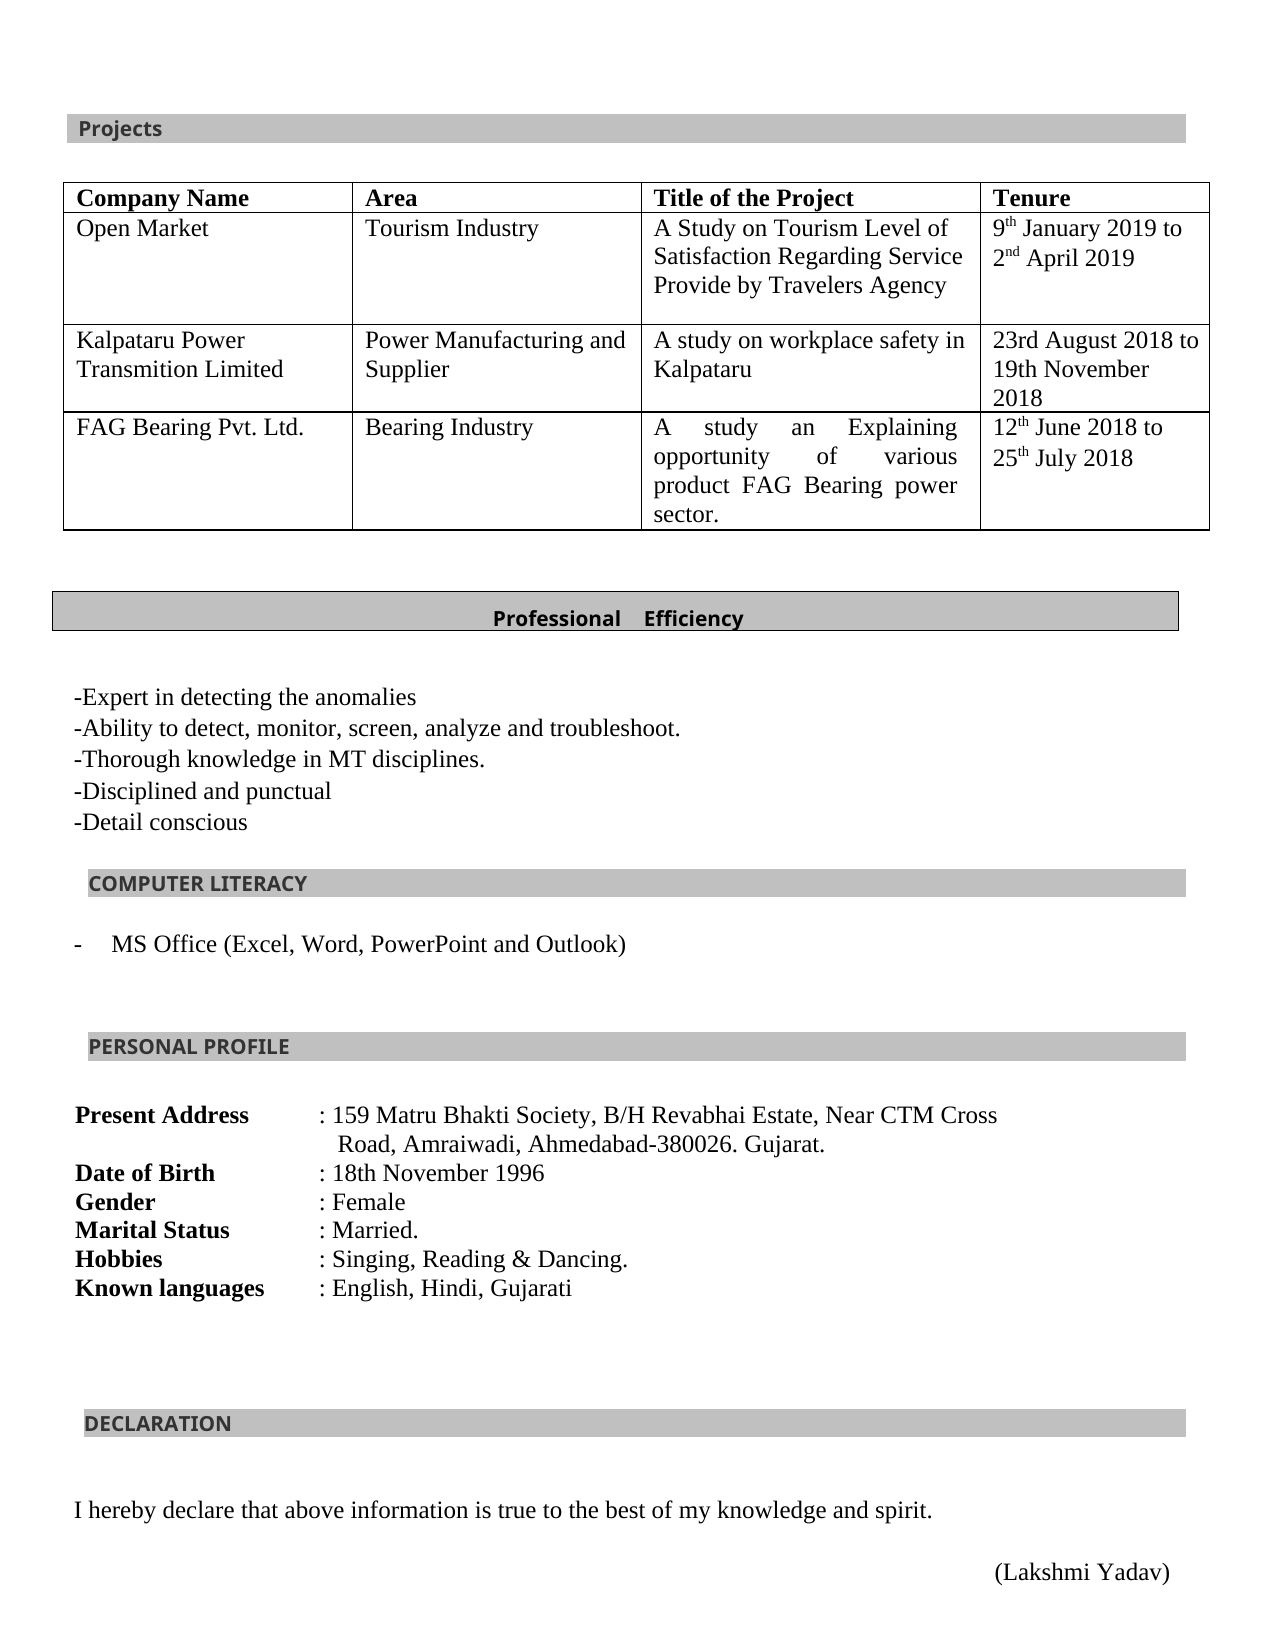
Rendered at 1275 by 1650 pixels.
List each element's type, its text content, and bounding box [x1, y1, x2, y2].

text -Disciplined and punctual [73, 776, 1186, 804]
list MS Office (Excel, Word, PowerPoint and Outlook) [73, 929, 1186, 958]
subtitle Projects [67, 114, 1186, 143]
table_cell A Study on Tourism Level of Satisfaction Regarding Service Provide by Travelers Agency [642, 213, 980, 324]
table_cell 9th January 2019 to 2nd April 2019 [981, 213, 1209, 324]
table_cell Tourism Industry [353, 213, 641, 324]
subtitle PERSONAL PROFILE [88, 1032, 1186, 1061]
table_cell : Married. [319, 1216, 1009, 1244]
text -Detail conscious [73, 807, 1186, 836]
table_cell Power Manufacturing and Supplier [353, 325, 641, 411]
table_cell : English, Hindi, Gujarati [319, 1273, 1009, 1302]
table_cell Marital Status [75, 1216, 319, 1244]
text -Thorough knowledge in MT disciplines. [73, 744, 1186, 773]
table_header : 159 Matru Bhakti Society, B/H Revabhai Estate, Near CTM Cross Road, Amraiwadi, Ahmedabad-380026. Gujarat. [319, 1100, 1009, 1158]
table_header Title of the Project [642, 183, 980, 212]
picture [51, 591, 1179, 630]
table_header Area [353, 183, 641, 212]
text -Ability to detect, monitor, screen, analyze and troubleshoot. [73, 713, 1186, 742]
table_cell Bearing Industry [353, 413, 641, 529]
text -Expert in detecting the anomalies [73, 682, 1186, 710]
text (Lakshmi Yadav) [851, 1557, 1186, 1586]
table_cell Hobbies [75, 1244, 319, 1273]
table_header Present Address [75, 1100, 319, 1158]
text I hereby declare that above information is true to the best of my knowledge and spirit. [73, 1496, 1186, 1524]
table_cell Known languages [75, 1273, 319, 1302]
table_cell Kalpataru Power Transmition Limited [64, 325, 352, 411]
table_cell Gender [75, 1187, 319, 1216]
table_header Company Name [64, 183, 352, 212]
subtitle COMPUTER LITERACY [88, 869, 1186, 897]
table_cell : Female [319, 1187, 1009, 1216]
table_cell Open Market [64, 213, 352, 324]
table_cell 23rd August 2018 to 19th November 2018 [981, 325, 1209, 411]
table_cell Date of Birth [75, 1158, 319, 1187]
table_header Tenure [981, 183, 1209, 212]
table_cell : 18th November 1996 [319, 1158, 1009, 1187]
table_cell A study an Explaining opportunity of various product FAG Bearing power sector. [642, 413, 980, 529]
table_cell A study on workplace safety in Kalpataru [642, 325, 980, 411]
subtitle DECLARATION [84, 1409, 1186, 1437]
table_cell FAG Bearing Pvt. Ltd. [64, 413, 352, 529]
table_cell : Singing, Reading & Dancing. [319, 1244, 1009, 1273]
table_cell 12th June 2018 to 25th July 2018 [981, 413, 1209, 529]
